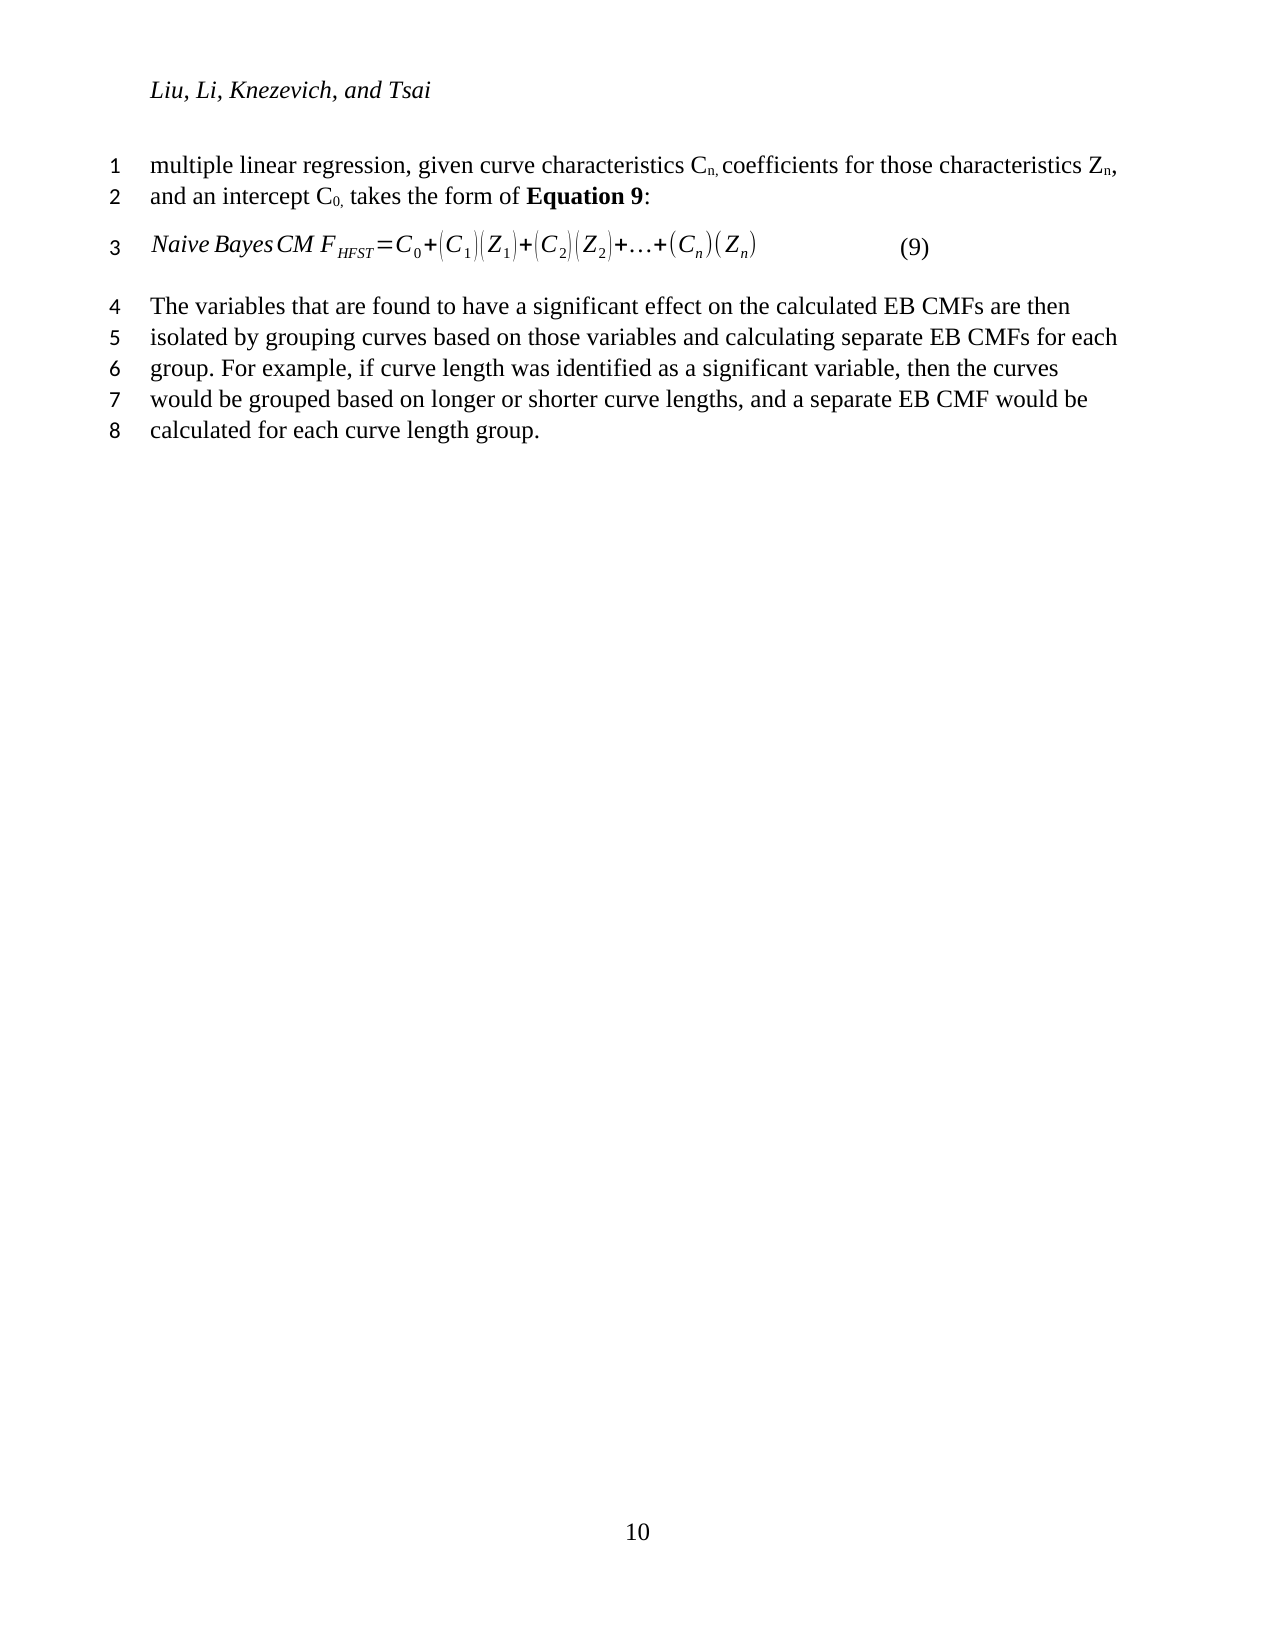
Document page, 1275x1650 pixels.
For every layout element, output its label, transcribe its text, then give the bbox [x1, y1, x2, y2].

text (9) [150, 229, 1125, 263]
text The variables that are found to have a significant effect on the calculated EB CMFs are then isolated by grouping curves based on those variables and calculating separate EB CMFs for each group. For example, if curve length was identified as a significant variable, then the curves would be grouped based on longer or shorter curve lengths, and a separate EB CMF would be calculated for each curve length group. [150, 291, 1125, 444]
